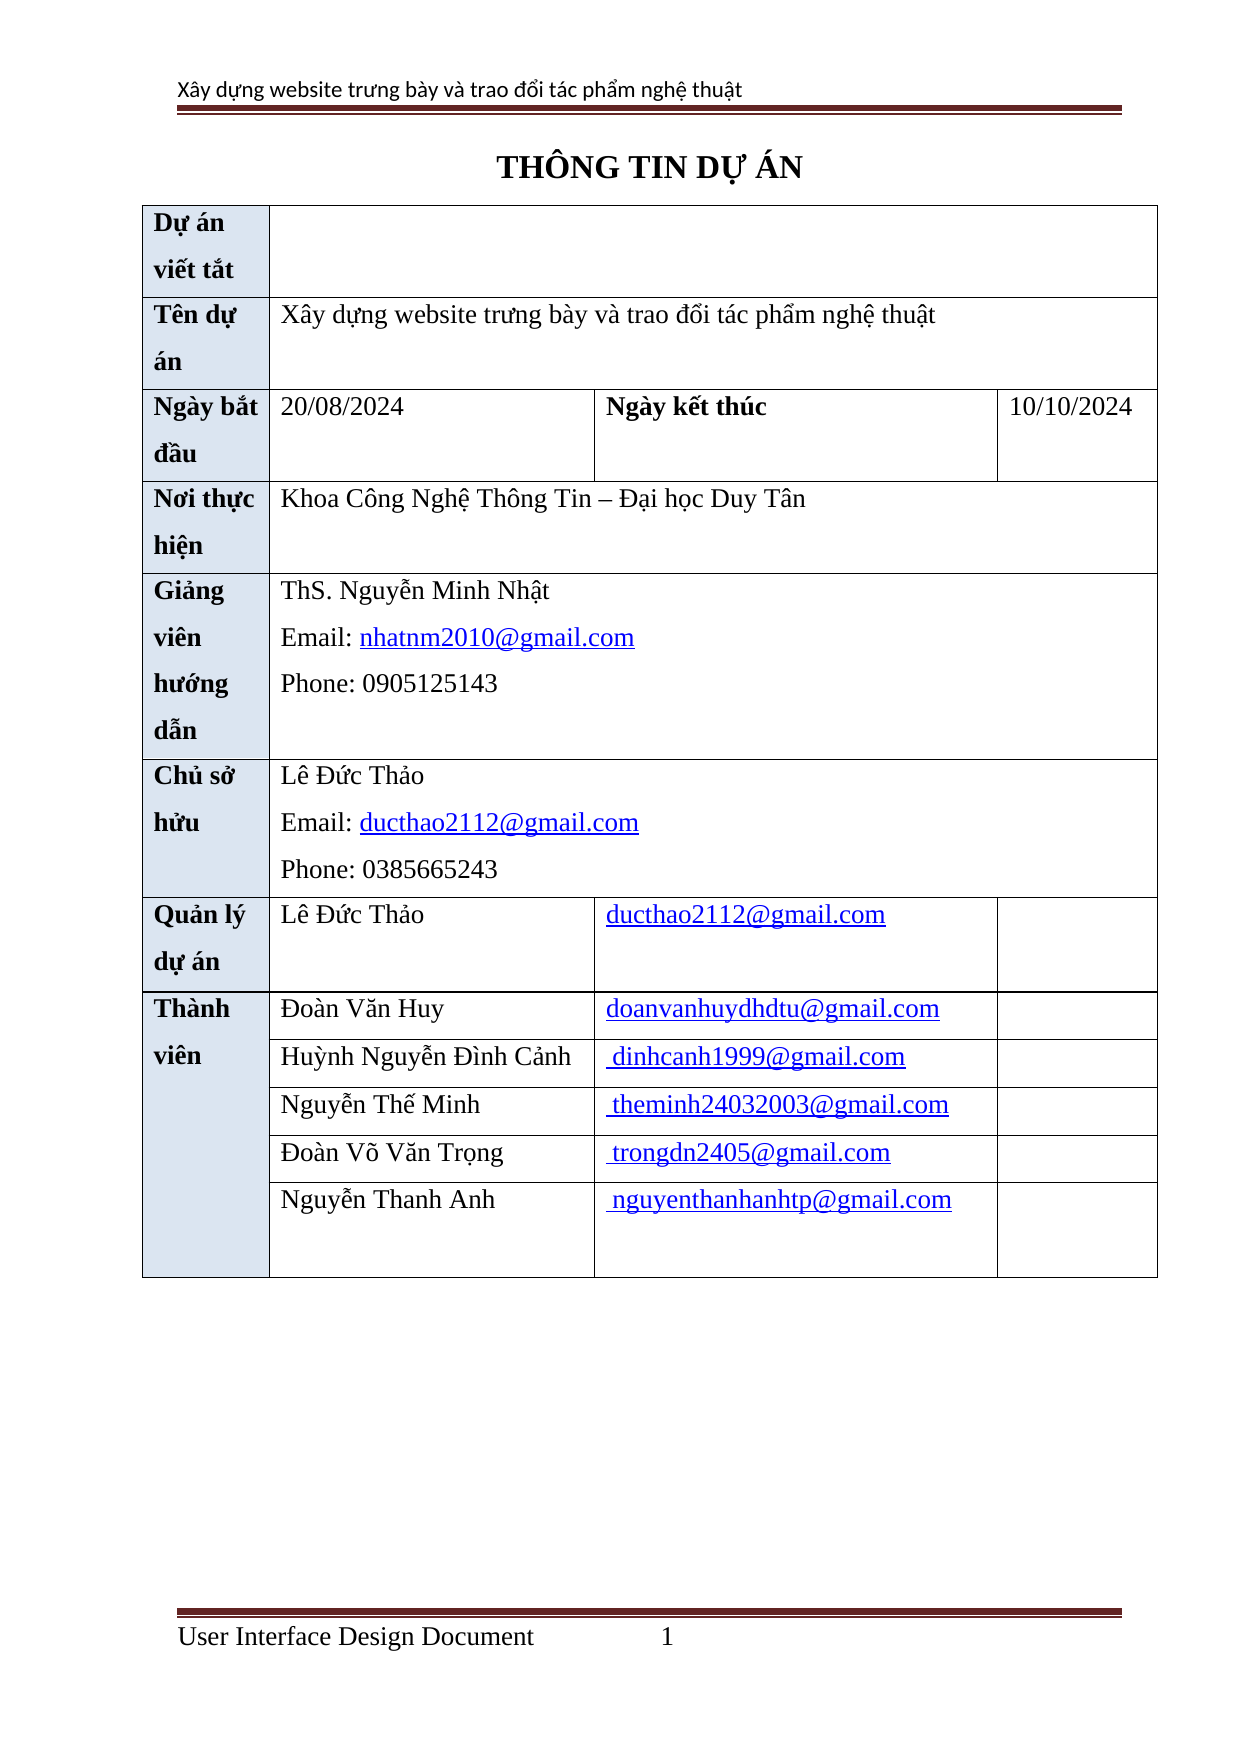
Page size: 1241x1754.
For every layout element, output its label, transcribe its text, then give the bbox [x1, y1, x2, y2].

table_cell Nguyễn Thanh Anh [270, 1183, 594, 1277]
table_cell doanvanhuydhdtu@gmail.com [595, 993, 997, 1039]
table_cell dinhcanh1999@gmail.com [595, 1040, 997, 1087]
table_cell Thành viên [143, 993, 269, 1277]
table_cell [998, 1040, 1157, 1087]
table_cell Xây dựng website trưng bày và trao đổi tác phẩm nghệ thuật [270, 298, 1157, 389]
table_cell 10/10/2024 [998, 390, 1157, 481]
table_cell Tên dự án [143, 298, 269, 389]
table_cell [998, 898, 1157, 991]
table_cell Lê Đức Thảo Email: ducthao2112@gmail.com Phone: 0385665243 [270, 760, 1157, 897]
text THÔNG TIN DỰ ÁN [177, 148, 1122, 186]
table_cell [998, 1088, 1157, 1134]
table_cell nguyenthanhanhtp@gmail.com [595, 1183, 997, 1277]
table_cell [998, 1183, 1157, 1277]
table_cell theminh24032003@gmail.com [595, 1088, 997, 1134]
table_cell Đoàn Văn Huy [270, 993, 594, 1039]
table_cell trongdn2405@gmail.com [595, 1136, 997, 1182]
table_cell ThS. Nguyễn Minh Nhật Email: nhatnm2010@gmail.com Phone: 0905125143 [270, 574, 1157, 758]
table_header [270, 206, 1157, 297]
table_header Dự án viết tắt [143, 206, 269, 297]
table_cell [998, 1136, 1157, 1182]
table_cell Nơi thực hiện [143, 482, 269, 573]
table_cell ducthao2112@gmail.com [595, 898, 997, 991]
table_cell Ngày kết thúc [595, 390, 997, 481]
table_cell 20/08/2024 [270, 390, 594, 481]
table_cell Ngày bắt đầu [143, 390, 269, 481]
table_cell Đoàn Võ Văn Trọng [270, 1136, 594, 1182]
table_cell Huỳnh Nguyễn Đình Cảnh [270, 1040, 594, 1087]
table_cell Lê Đức Thảo [270, 898, 594, 991]
table_cell [998, 993, 1157, 1039]
table_cell Nguyễn Thế Minh [270, 1088, 594, 1134]
table_cell Khoa Công Nghệ Thông Tin – Đại học Duy Tân [270, 482, 1157, 573]
table_cell Chủ sở hửu [143, 760, 269, 897]
table_cell Quản lý dự án [143, 898, 269, 991]
table_cell Giảng viên hướng dẫn [143, 574, 269, 758]
